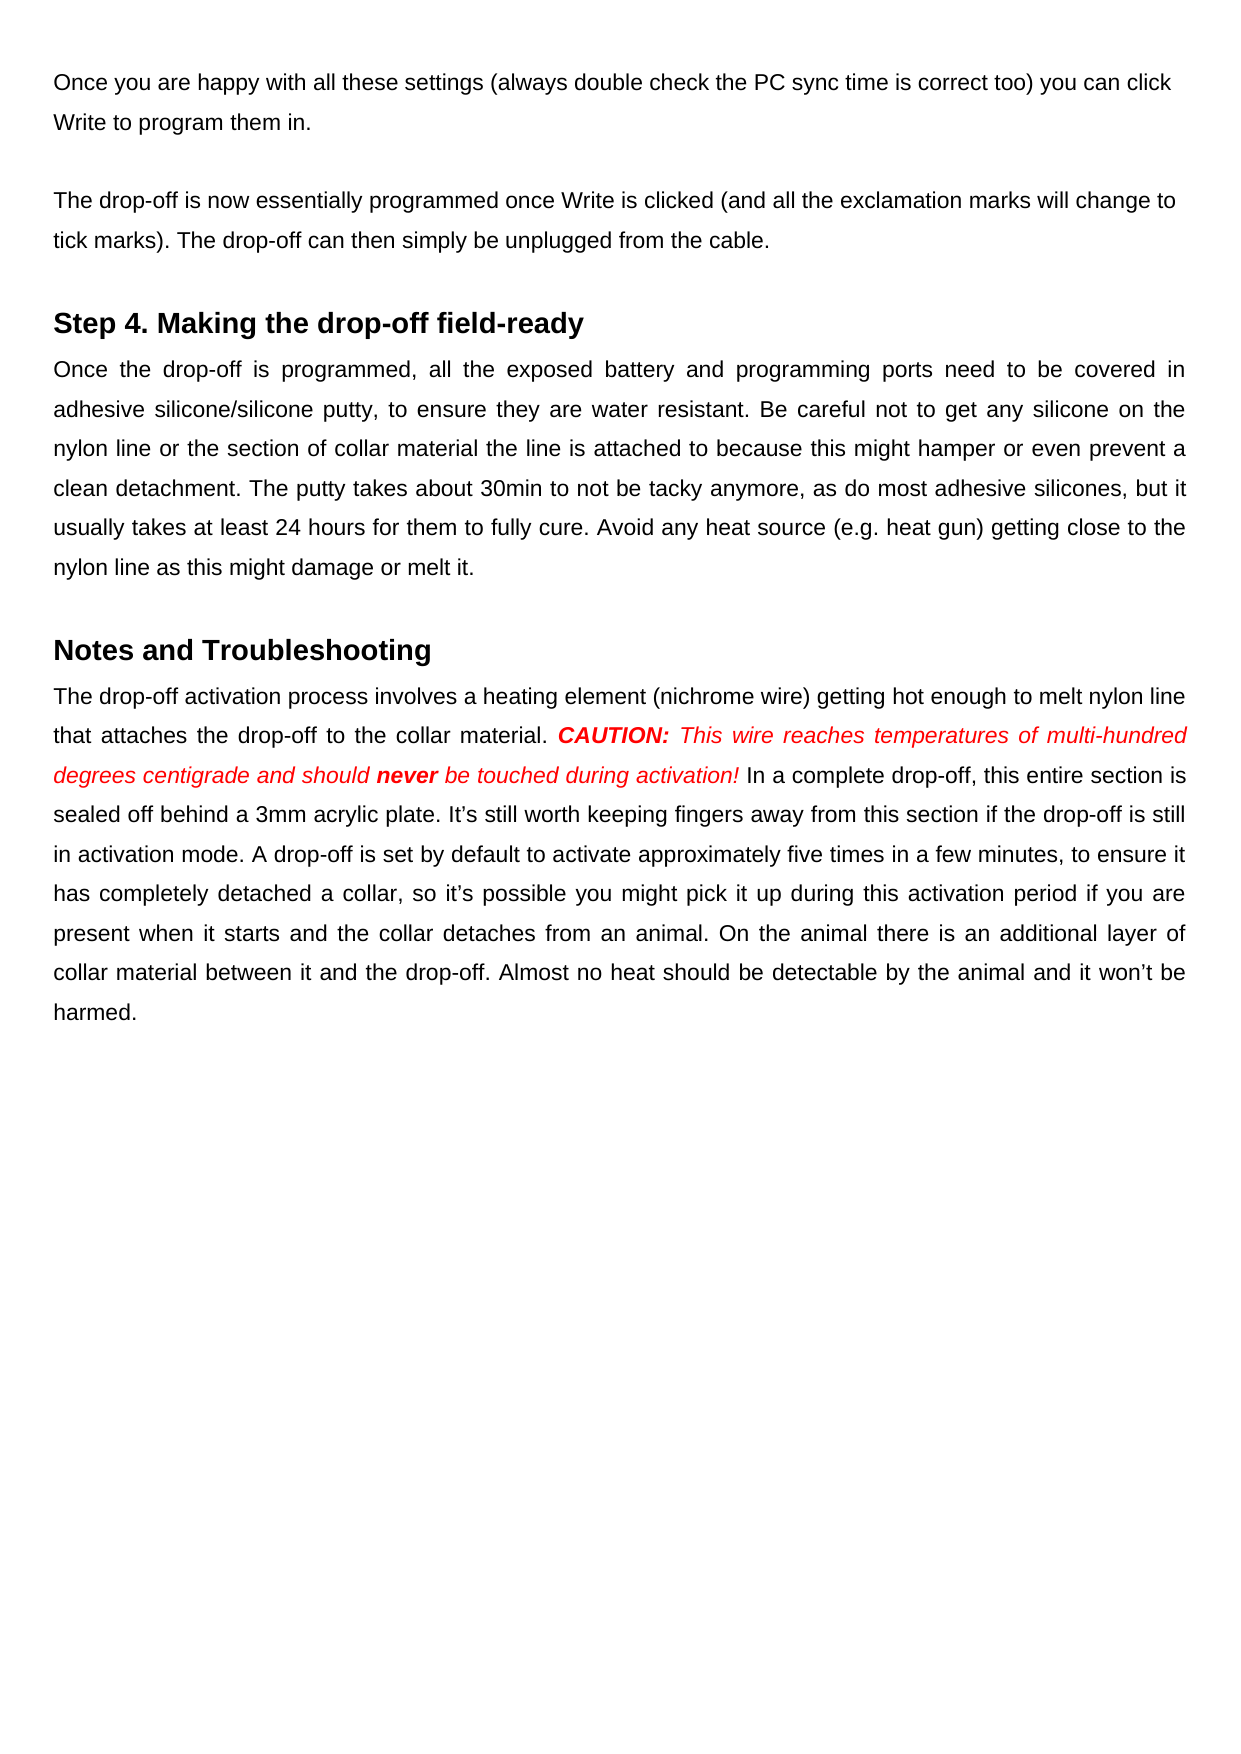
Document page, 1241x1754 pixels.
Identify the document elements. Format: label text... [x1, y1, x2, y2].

text Notes and Troubleshooting [53, 633, 1187, 666]
text The drop-off is now essentially programmed once Write is clicked (and all the exclamation marks will change to tick marks). The drop-off can then simply be unplugged from the cable. [53, 187, 1187, 253]
subtitle Step 4. Making the drop-off field-ready [53, 306, 1187, 339]
text Once you are happy with all these settings (always double check the PC sync time is correct too) you can click Write to program them in. [53, 69, 1187, 135]
text Once the drop-off is programmed, all the exposed battery and programming ports need to be covered in adhesive silicone/silicone putty, to ensure they are water resistant. Be careful not to get any silicone on the nylon line or the section of collar material the line is attached to because this might hamper or even prevent a clean detachment. The putty takes about 30min to not be tacky anymore, as do most adhesive silicones, but it usually takes at least 24 hours for them to fully cure. Avoid any heat source (e.g. heat gun) getting close to the nylon line as this might damage or melt it. [53, 356, 1187, 580]
text The drop-off activation process involves a heating element (nichrome wire) getting hot enough to melt nylon line that attaches the drop-off to the collar material. CAUTION: This wire reaches temperatures of multi-hundred degrees centigrade and should never be touched during activation! In a complete drop-off, this entire section is sealed off behind a 3mm acrylic plate. It’s still worth keeping fingers away from this section if the drop-off is still in activation mode. A drop-off is set by default to activate approximately five times in a few minutes, to ensure it has completely detached a collar, so it’s possible you might pick it up during this activation period if you are present when it starts and the collar detaches from an animal. On the animal there is an additional layer of collar material between it and the drop-off. Almost no heat should be detectable by the animal and it won’t be harmed. [53, 683, 1187, 1025]
